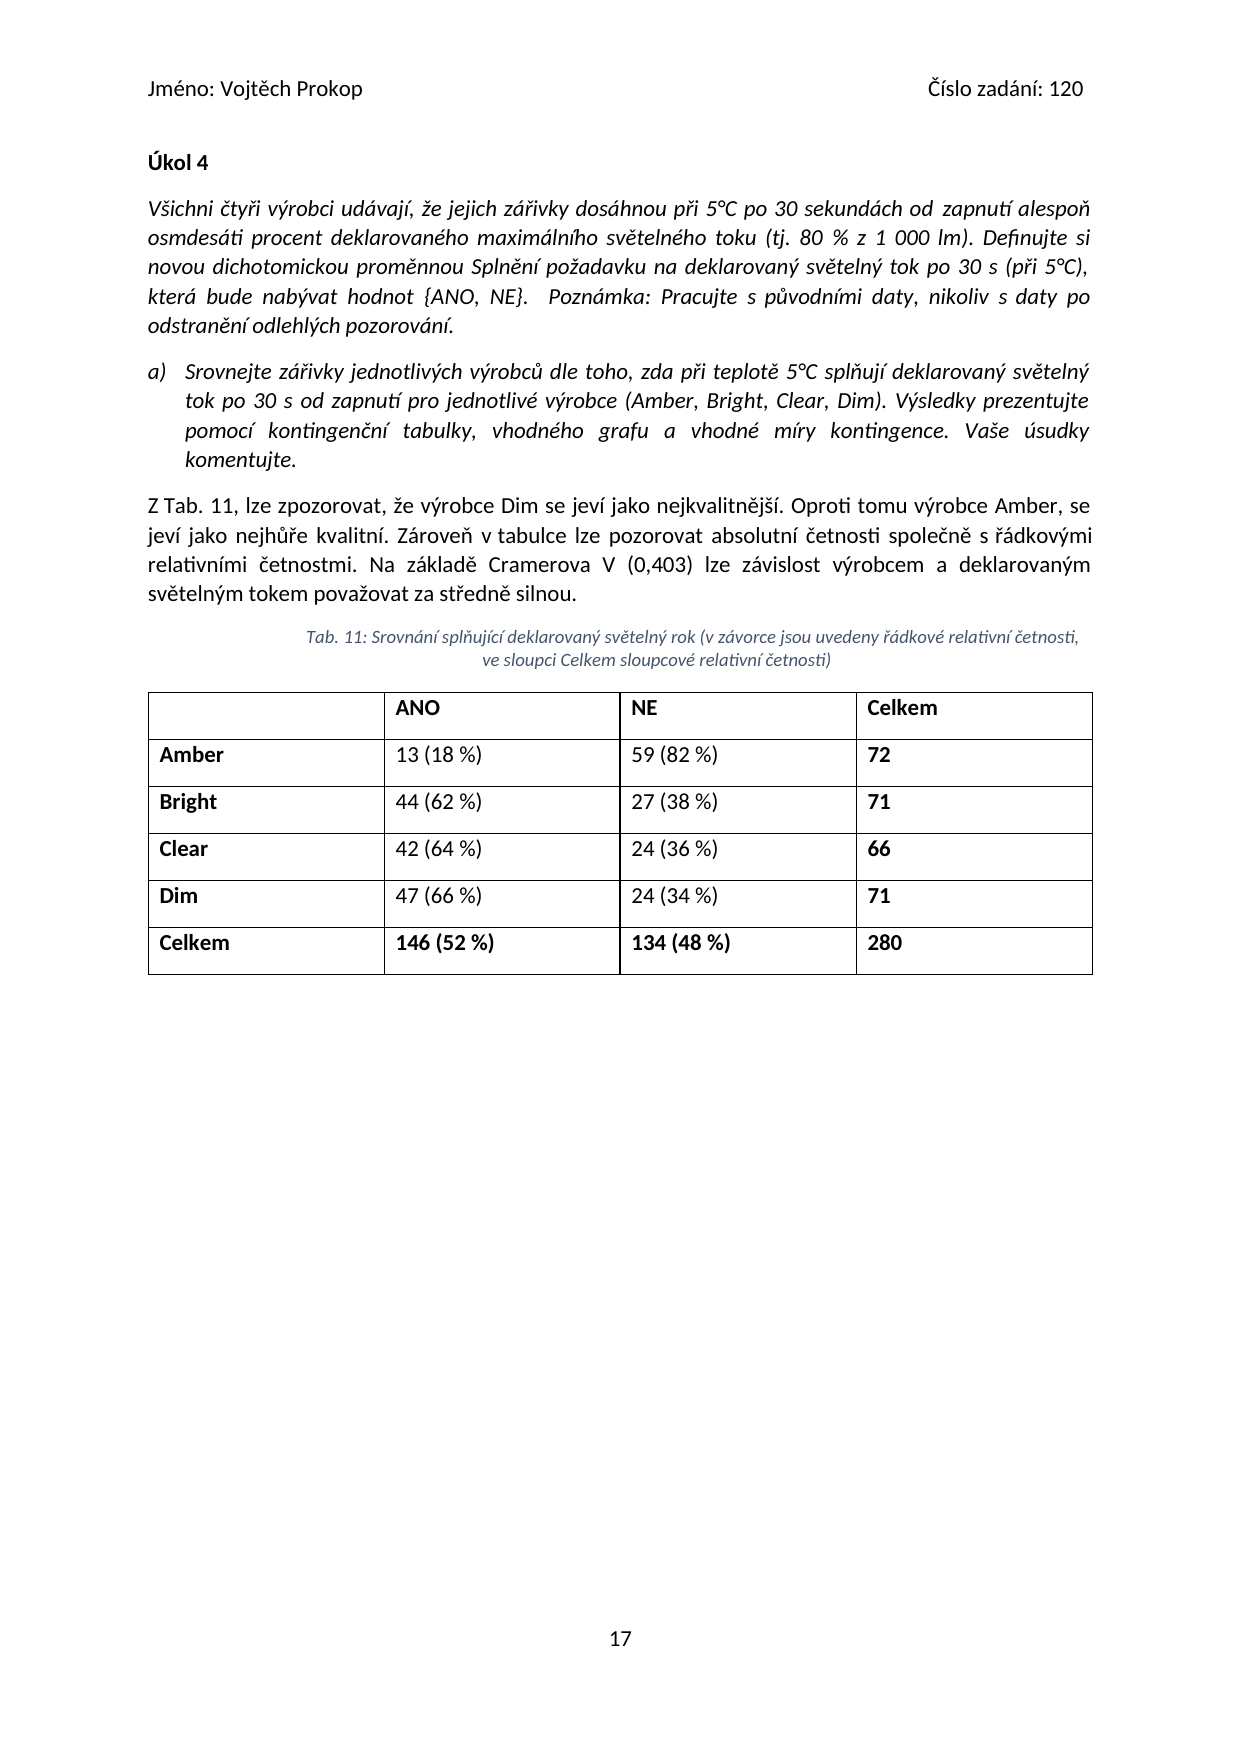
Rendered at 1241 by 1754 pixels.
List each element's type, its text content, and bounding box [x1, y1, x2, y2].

table_cell 13 (18 %) [385, 740, 619, 786]
table_cell 72 [857, 740, 1092, 786]
table_cell Bright [149, 787, 384, 833]
table_header NE [621, 693, 856, 739]
table_header [149, 693, 384, 739]
table_cell 42 (64 %) [385, 834, 619, 880]
text Všichni čtyři výrobci udávají, že jejich zářivky dosáhnou při 5°C po 30 sekundách od zapnutí alespoň osmdesáti procent deklarovaného maximálního světelného toku (tj. 80 % z 1 000 lm). Definujte si novou dichotomickou proměnnou Splnění požadavku na deklarovaný světelný tok po 30 s (při 5°C), která bude nabývat hodnot {ANO, NE}. Poznámka: Pracujte s původními daty, nikoliv s daty po odstranění odlehlých pozorování. [148, 194, 1093, 339]
table_cell Dim [149, 881, 384, 927]
table_cell 47 (66 %) [385, 881, 619, 927]
text Tab. 11: Srovnání splňující deklarovaný světelný rok (v závorce jsou uvedeny řádkové relativní četnosti, ve sloupci Celkem sloupcové relativní četnosti) [223, 626, 1093, 671]
list Srovnejte zářivky jednotlivých výrobců dle toho, zda při teplotě 5°C splňují deklarovaný světelný tok po 30 s od zapnutí pro jednotlivé výrobce (Amber, Bright, Clear, Dim). Výsledky prezentujte pomocí kontingenční tabulky, vhodného grafu a vhodné míry kontingence. Vaše úsudky komentujte. [148, 357, 1093, 473]
text Z Tab. 11, lze zpozorovat, že výrobce Dim se jeví jako nejkvalitnější. Oproti tomu výrobce Amber, se jeví jako nejhůře kvalitní. Zároveň v tabulce lze pozorovat absolutní četnosti společně s řádkovými relativními četnostmi. Na základě Cramerova V (0,403) lze závislost výrobcem a deklarovaným světelným tokem považovat za středně silnou. [148, 491, 1093, 607]
table_cell 134 (48 %) [621, 928, 856, 974]
table_header ANO [385, 693, 619, 739]
table_cell 27 (38 %) [621, 787, 856, 833]
table_cell 71 [857, 881, 1092, 927]
table_cell 44 (62 %) [385, 787, 619, 833]
table_cell 59 (82 %) [621, 740, 856, 786]
table_cell Amber [149, 740, 384, 786]
table_header Celkem [857, 693, 1092, 739]
table_cell Clear [149, 834, 384, 880]
table_cell 24 (34 %) [621, 881, 856, 927]
table_cell 146 (52 %) [385, 928, 619, 974]
table_cell 66 [857, 834, 1092, 880]
table_cell Celkem [149, 928, 384, 974]
text Úkol 4 [148, 148, 1093, 176]
table_cell 280 [857, 928, 1092, 974]
table_cell 24 (36 %) [621, 834, 856, 880]
table_cell 71 [857, 787, 1092, 833]
